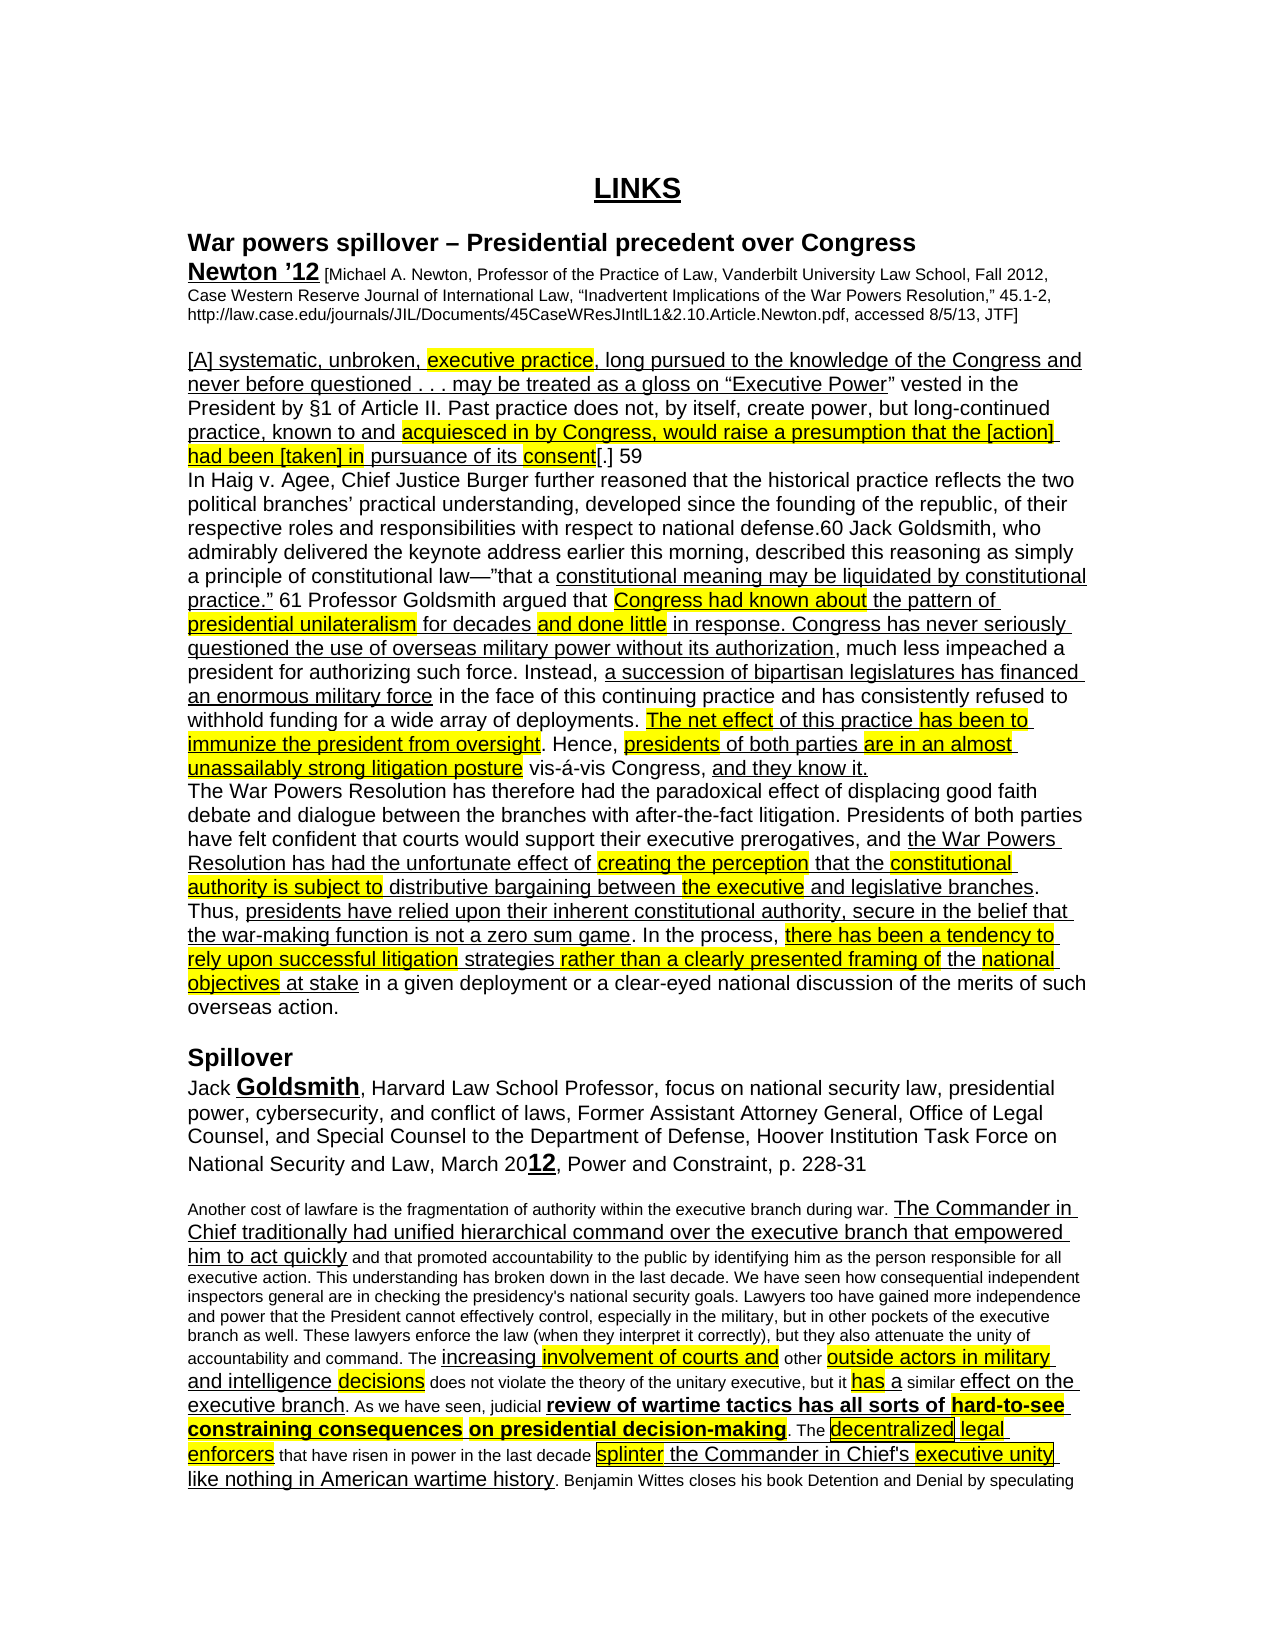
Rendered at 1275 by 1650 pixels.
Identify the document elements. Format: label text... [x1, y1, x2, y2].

text Jack Goldsmith, Harvard Law School Professor, focus on national security law, presidential power, cybersecurity, and conflict of laws, Former Assistant Attorney General, Office of Legal Counsel, and Special Counsel to the Department of Defense, Hoover Institution Task Force on National Security and Law, March 2012, Power and Constraint, p. 228-31 [187, 1072, 1087, 1177]
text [187, 1196, 1087, 1491]
subtitle Links [187, 171, 1087, 204]
text [A] systematic, unbroken, executive practice, long pursued to the knowledge of the Congress and never before questioned . . . may be treated as a gloss on “Executive Power” vested in the President by §1 of Article II. Past practice does not, by itself, create power, but long-continued practice, known to and acquiesced in by Congress, would raise a presumption that the [action] had been [taken] in pursuance of its consent[.] 59 [187, 348, 1087, 468]
text Newton ’12 [Michael A. Newton, Professor of the Practice of Law, Vanderbilt University Law School, Fall 2012, Case Western Reserve Journal of International Law, “Inadvertent Implications of the War Powers Resolution,” 45.1-2, http://law.case.edu/journals/JIL/Documents/45CaseWResJIntlL1&2.10.Article.Newton.pdf, accessed 8/5/13, JTF] [187, 257, 1087, 324]
text War powers spillover – Presidential precedent over Congress [187, 228, 1087, 257]
text The War Powers Resolution has therefore had the paradoxical effect of displacing good faith debate and dialogue between the branches with after-the-fact litigation. Presidents of both parties have felt confident that courts would support their executive prerogatives, and the War Powers Resolution has had the unfortunate effect of creating the perception that the constitutional authority is subject to distributive bargaining between the executive and legislative branches. Thus, presidents have relied upon their inherent constitutional authority, secure in the belief that the war-making function is not a zero sum game. In the process, there has been a tendency to rely upon successful litigation strategies rather than a clearly presented framing of the national objectives at stake in a given deployment or a clear-eyed national discussion of the merits of such overseas action. [187, 779, 1087, 1019]
text In Haig v. Agee, Chief Justice Burger further reasoned that the historical practice reflects the two political branches’ practical understanding, developed since the founding of the republic, of their respective roles and responsibilities with respect to national defense.60 Jack Goldsmith, who admirably delivered the keynote address earlier this morning, described this reasoning as simply a principle of constitutional law—”that a constitutional meaning may be liquidated by constitutional practice.” 61 Professor Goldsmith argued that Congress had known about the pattern of presidential unilateralism for decades and done little in response. Congress has never seriously questioned the use of overseas military power without its authorization, much less impeached a president for authorizing such force. Instead, a succession of bipartisan legislatures has financed an enormous military force in the face of this continuing practice and has consistently refused to withhold funding for a wide array of deployments. The net effect of this practice has been to immunize the president from oversight. Hence, presidents of both parties are in an almost unassailably strong litigation posture vis-á-vis Congress, and they know it. [187, 468, 1087, 779]
text Spillover [187, 1043, 1087, 1072]
